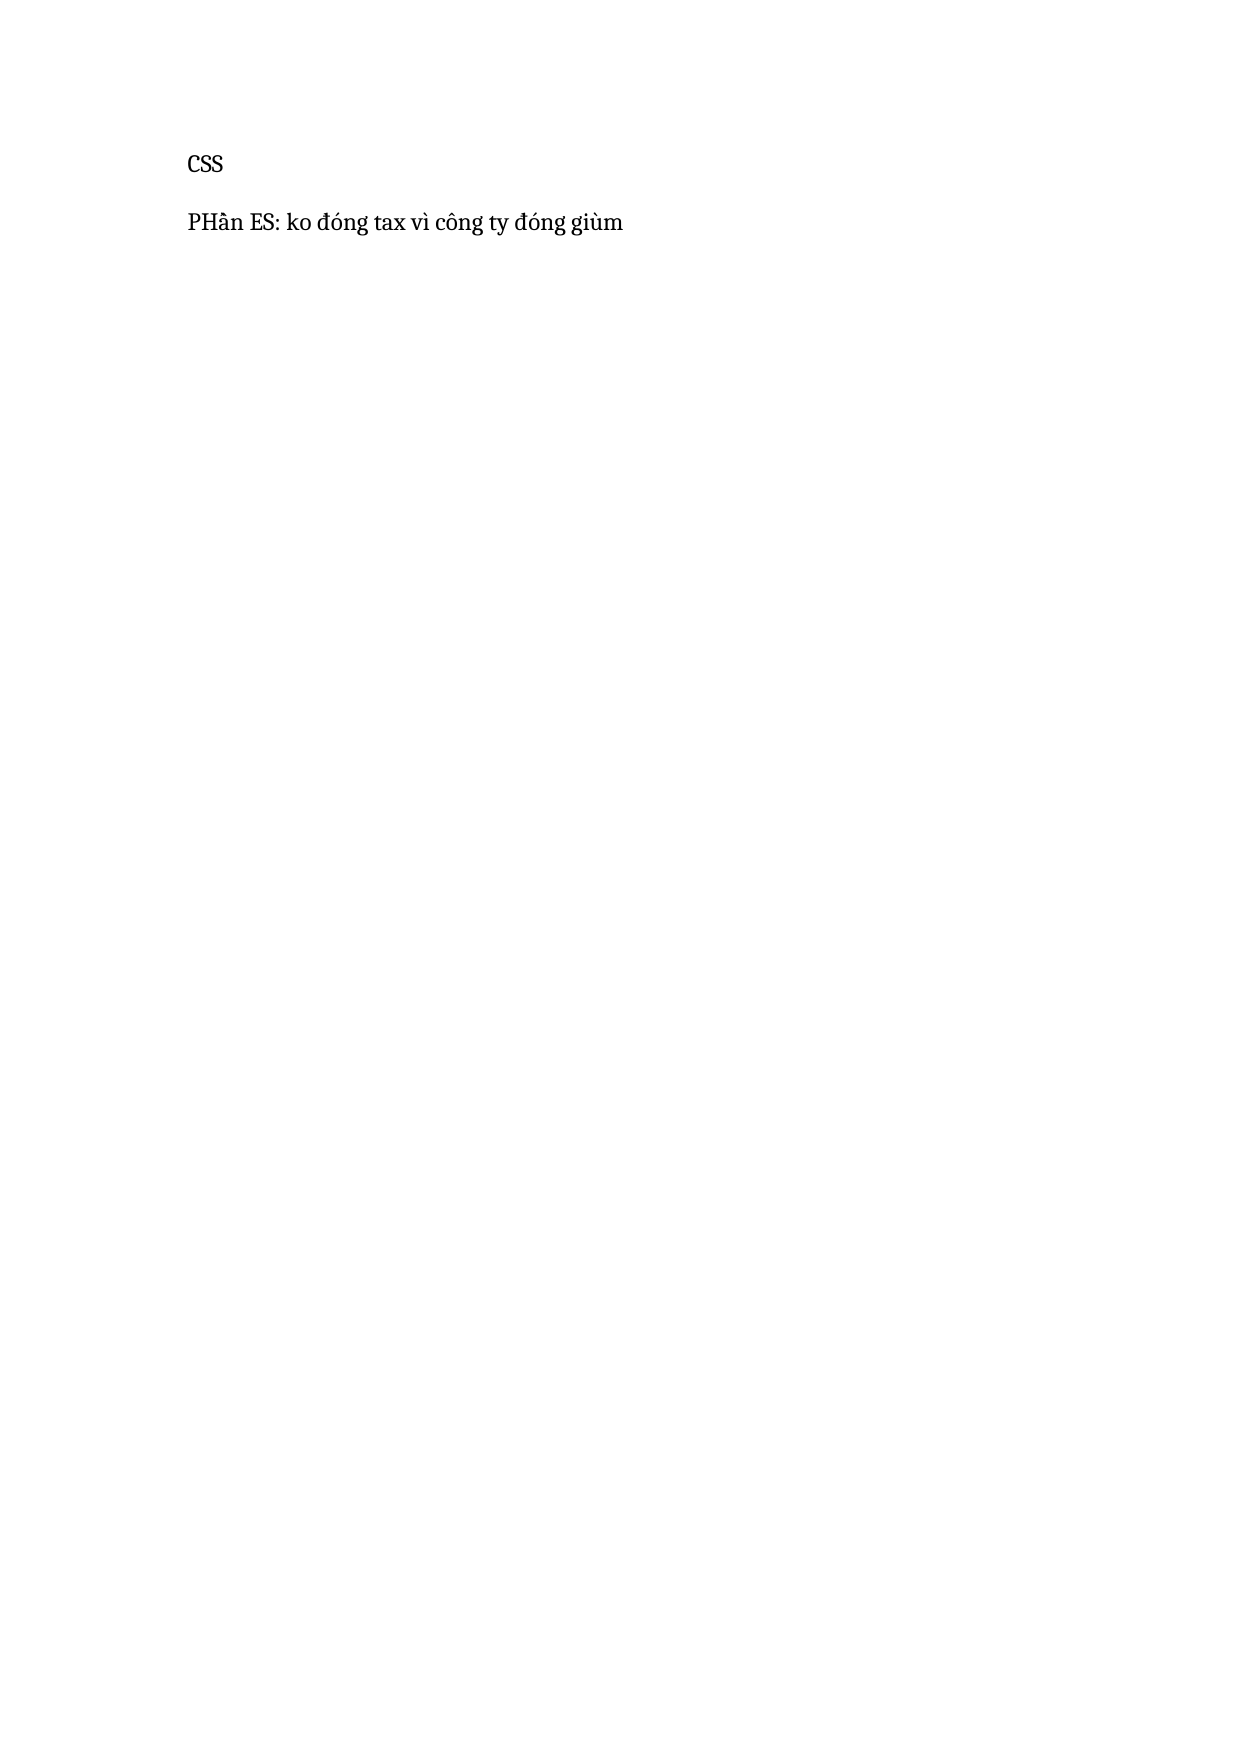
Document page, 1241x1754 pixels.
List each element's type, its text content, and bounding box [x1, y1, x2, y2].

text PHần ES: ko đóng tax vì công ty đóng giùm [187, 207, 1053, 236]
text CSS [187, 150, 1053, 179]
